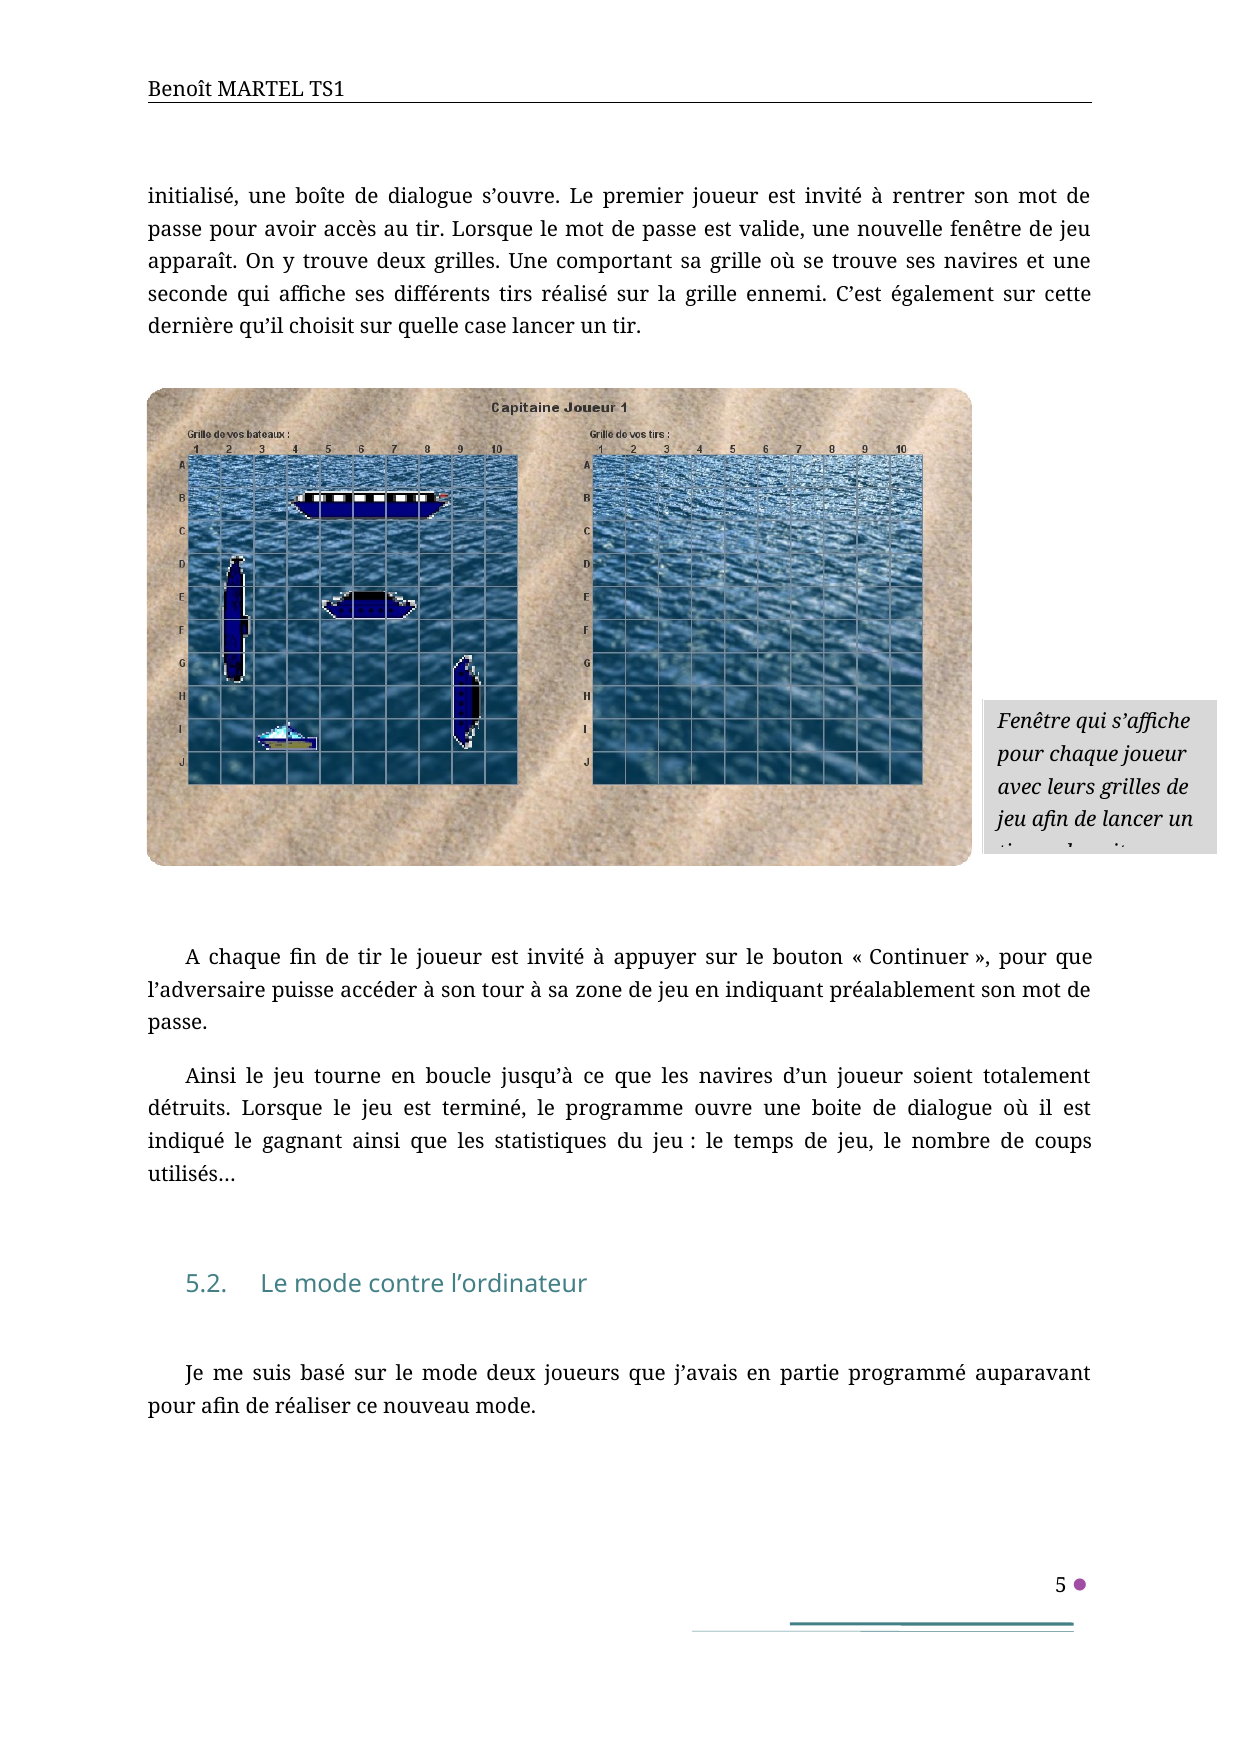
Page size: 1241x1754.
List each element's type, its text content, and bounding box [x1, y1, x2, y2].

text A chaque fin de tir le joueur est invité à appuyer sur le bouton « Continuer », pour que l’adversaire puisse accéder à son tour à sa zone de jeu en indiquant préalablement son mot de passe. [148, 942, 1092, 1036]
text Ainsi le jeu tourne en boucle jusqu’à ce que les navires d’un joueur soient totalement détruits. Lorsque le jeu est terminé, le programme ouvre une boite de dialogue où il est indiqué le gagnant ainsi que les statistiques du jeu : le temps de jeu, le nombre de coups utilisés… [148, 1061, 1092, 1187]
text Je me suis basé sur le mode deux joueurs que j’avais en partie programmé auparavant pour afin de réaliser ce nouveau mode. [148, 1358, 1092, 1419]
subtitle Le mode contre l’ordinateur [185, 1266, 1092, 1300]
picture [146, 388, 972, 866]
